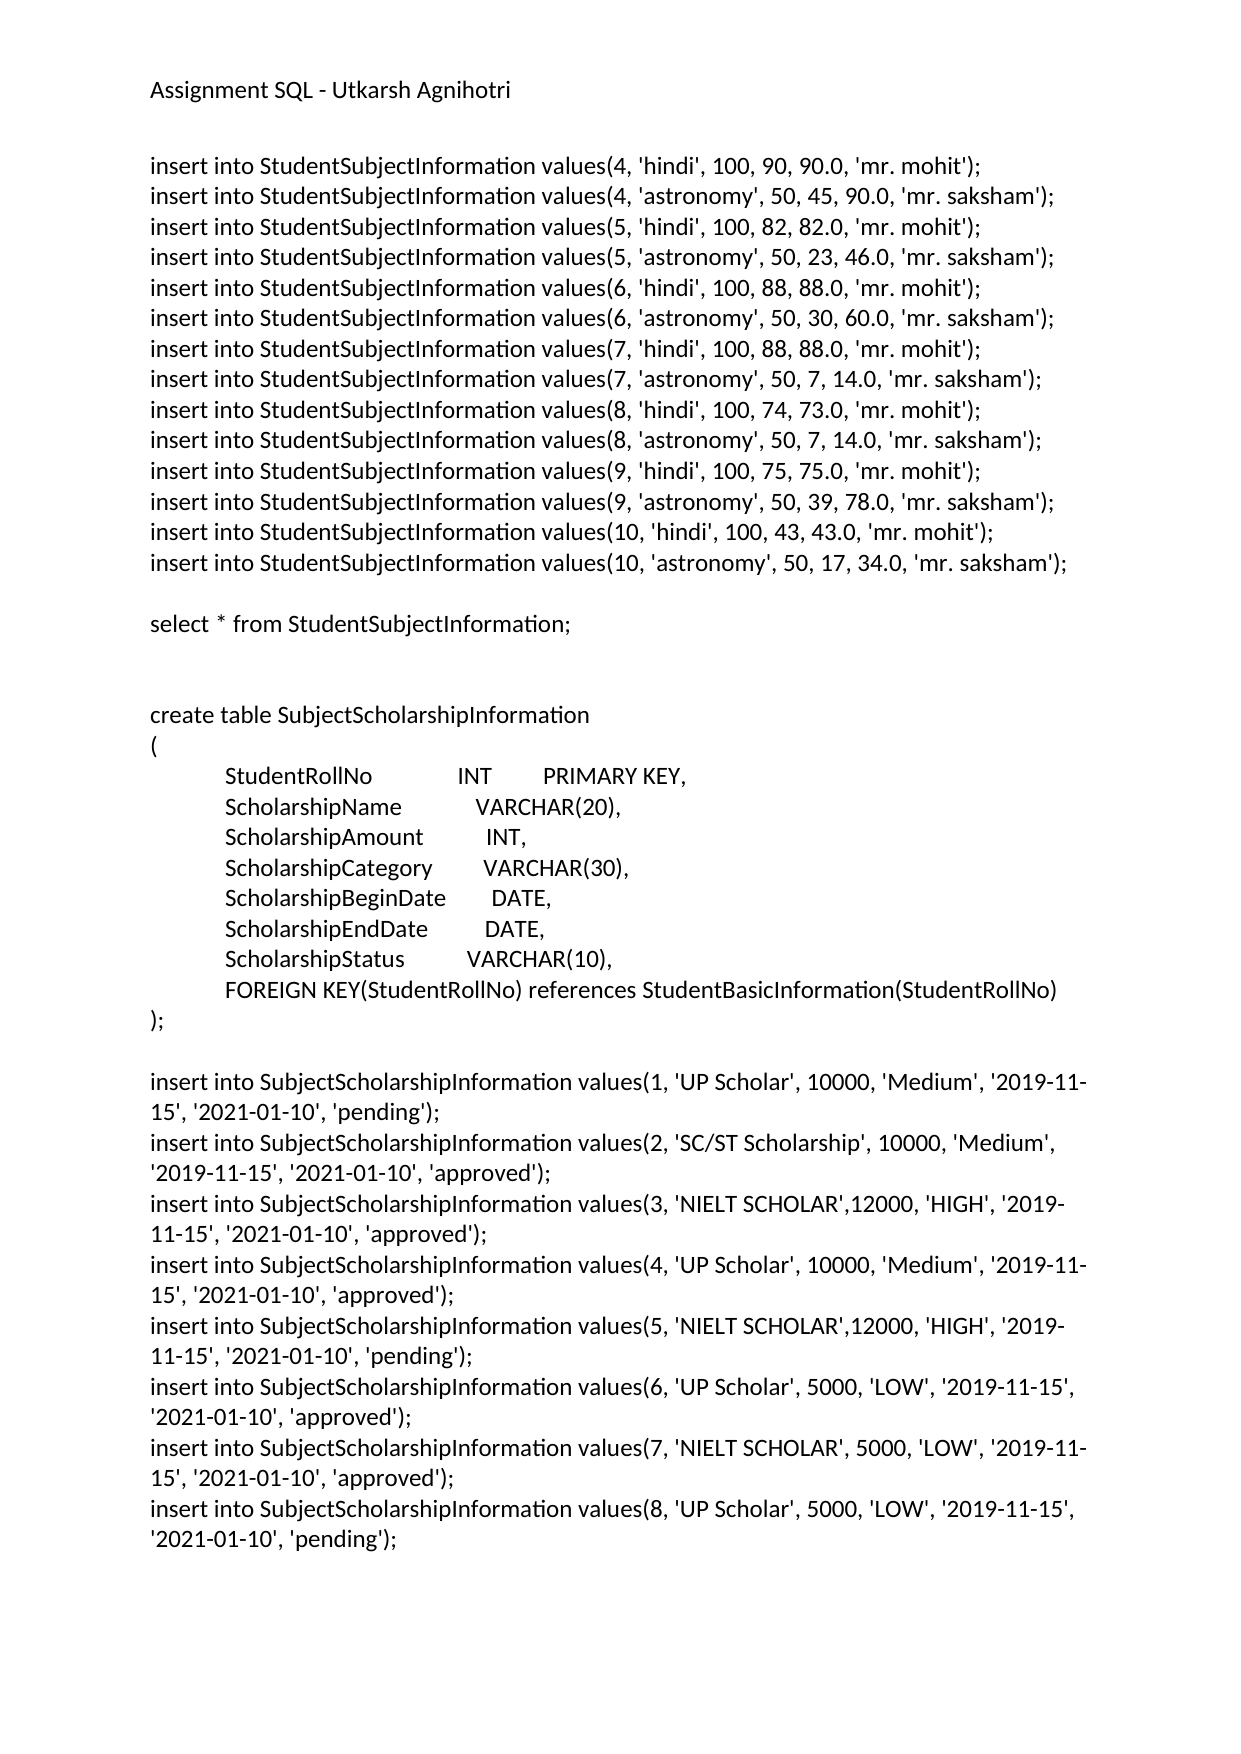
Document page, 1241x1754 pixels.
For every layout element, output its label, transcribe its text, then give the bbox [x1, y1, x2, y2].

text insert into StudentSubjectInformation values(6, 'astronomy', 50, 30, 60.0, 'mr. saksham'); [150, 303, 1090, 333]
text insert into StudentSubjectInformation values(6, 'hindi', 100, 88, 88.0, 'mr. mohit'); [150, 272, 1090, 303]
text ScholarshipName VARCHAR(20), [150, 791, 1090, 821]
text insert into SubjectScholarshipInformation values(5, 'NIELT SCHOLAR',12000, 'HIGH', '2019-11-15', '2021-01-10', 'pending'); [150, 1310, 1090, 1371]
text insert into StudentSubjectInformation values(8, 'astronomy', 50, 7, 14.0, 'mr. saksham'); [150, 425, 1090, 455]
text ); [150, 1004, 1090, 1035]
text ScholarshipStatus VARCHAR(10), [150, 943, 1090, 974]
text insert into SubjectScholarshipInformation values(6, 'UP Scholar', 5000, 'LOW', '2019-11-15', '2021-01-10', 'approved'); [150, 1371, 1090, 1432]
text ScholarshipEndDate DATE, [150, 913, 1090, 943]
text ScholarshipBeginDate DATE, [150, 882, 1090, 913]
text ScholarshipCategory VARCHAR(30), [150, 852, 1090, 882]
text FOREIGN KEY(StudentRollNo) references StudentBasicInformation(StudentRollNo) [150, 974, 1090, 1004]
text insert into StudentSubjectInformation values(4, 'hindi', 100, 90, 90.0, 'mr. mohit'); [150, 150, 1090, 181]
text insert into SubjectScholarshipInformation values(4, 'UP Scholar', 10000, 'Medium', '2019-11-15', '2021-01-10', 'approved'); [150, 1249, 1090, 1310]
text StudentRollNo INT PRIMARY KEY, [150, 760, 1090, 791]
text select * from StudentSubjectInformation; [150, 608, 1090, 638]
text insert into SubjectScholarshipInformation values(2, 'SC/ST Scholarship', 10000, 'Medium', '2019-11-15', '2021-01-10', 'approved'); [150, 1127, 1090, 1188]
text insert into StudentSubjectInformation values(5, 'astronomy', 50, 23, 46.0, 'mr. saksham'); [150, 242, 1090, 272]
text insert into SubjectScholarshipInformation values(8, 'UP Scholar', 5000, 'LOW', '2019-11-15', '2021-01-10', 'pending'); [150, 1493, 1090, 1554]
text insert into SubjectScholarshipInformation values(1, 'UP Scholar', 10000, 'Medium', '2019-11-15', '2021-01-10', 'pending'); [150, 1066, 1090, 1127]
text insert into StudentSubjectInformation values(9, 'hindi', 100, 75, 75.0, 'mr. mohit'); [150, 455, 1090, 486]
text insert into SubjectScholarshipInformation values(3, 'NIELT SCHOLAR',12000, 'HIGH', '2019-11-15', '2021-01-10', 'approved'); [150, 1188, 1090, 1249]
text ( [150, 730, 1090, 760]
text insert into StudentSubjectInformation values(8, 'hindi', 100, 74, 73.0, 'mr. mohit'); [150, 394, 1090, 425]
text insert into StudentSubjectInformation values(4, 'astronomy', 50, 45, 90.0, 'mr. saksham'); [150, 181, 1090, 211]
text insert into StudentSubjectInformation values(10, 'hindi', 100, 43, 43.0, 'mr. mohit'); [150, 516, 1090, 547]
text ScholarshipAmount INT, [150, 821, 1090, 852]
text insert into StudentSubjectInformation values(10, 'astronomy', 50, 17, 34.0, 'mr. saksham'); [150, 547, 1090, 577]
text insert into SubjectScholarshipInformation values(7, 'NIELT SCHOLAR', 5000, 'LOW', '2019-11-15', '2021-01-10', 'approved'); [150, 1432, 1090, 1493]
text insert into StudentSubjectInformation values(9, 'astronomy', 50, 39, 78.0, 'mr. saksham'); [150, 486, 1090, 516]
text insert into StudentSubjectInformation values(5, 'hindi', 100, 82, 82.0, 'mr. mohit'); [150, 211, 1090, 242]
text insert into StudentSubjectInformation values(7, 'hindi', 100, 88, 88.0, 'mr. mohit'); [150, 333, 1090, 364]
text create table SubjectScholarshipInformation [150, 699, 1090, 730]
text insert into StudentSubjectInformation values(7, 'astronomy', 50, 7, 14.0, 'mr. saksham'); [150, 364, 1090, 394]
